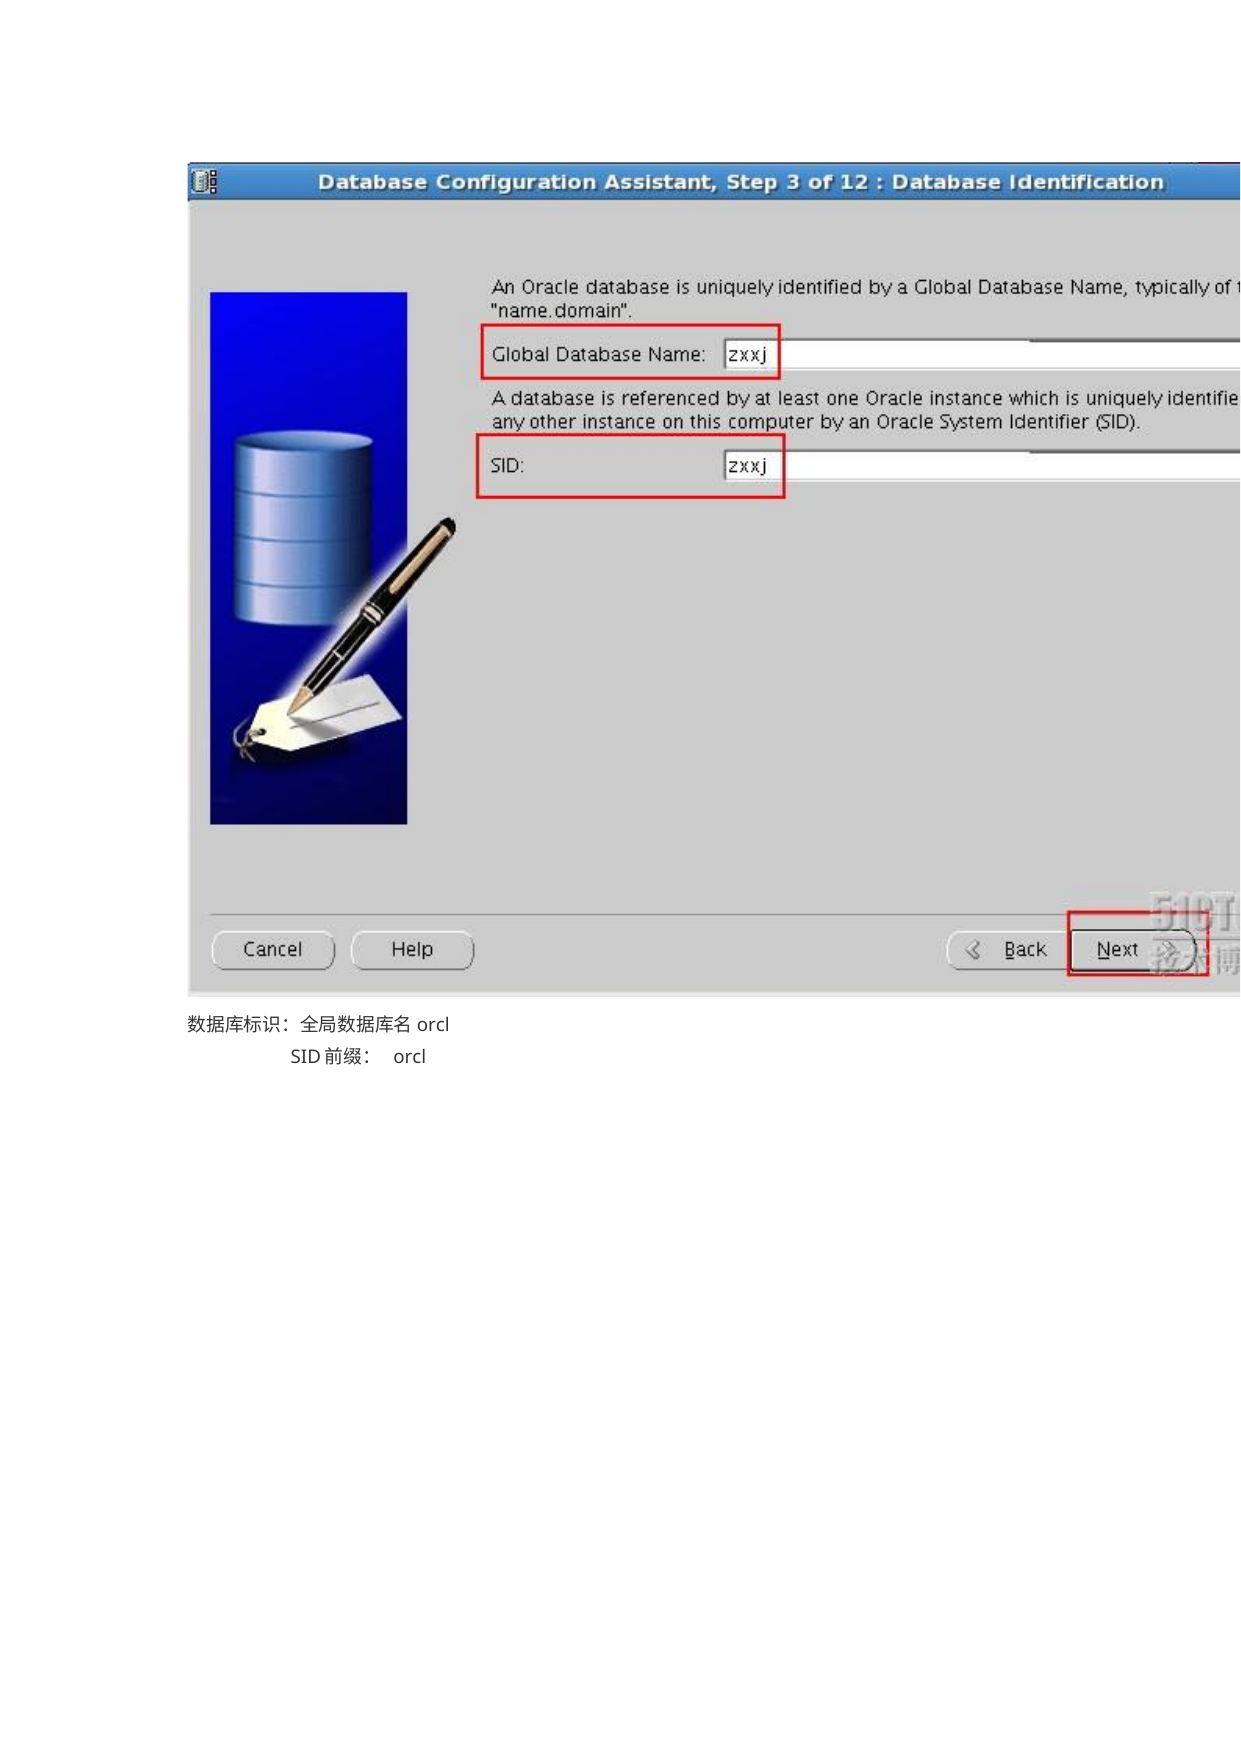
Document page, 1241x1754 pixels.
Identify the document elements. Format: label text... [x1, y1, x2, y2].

text 数据库标识：全局数据库名 orcl SID前缀： orcl [187, 1007, 1053, 1072]
picture [187, 162, 1241, 997]
